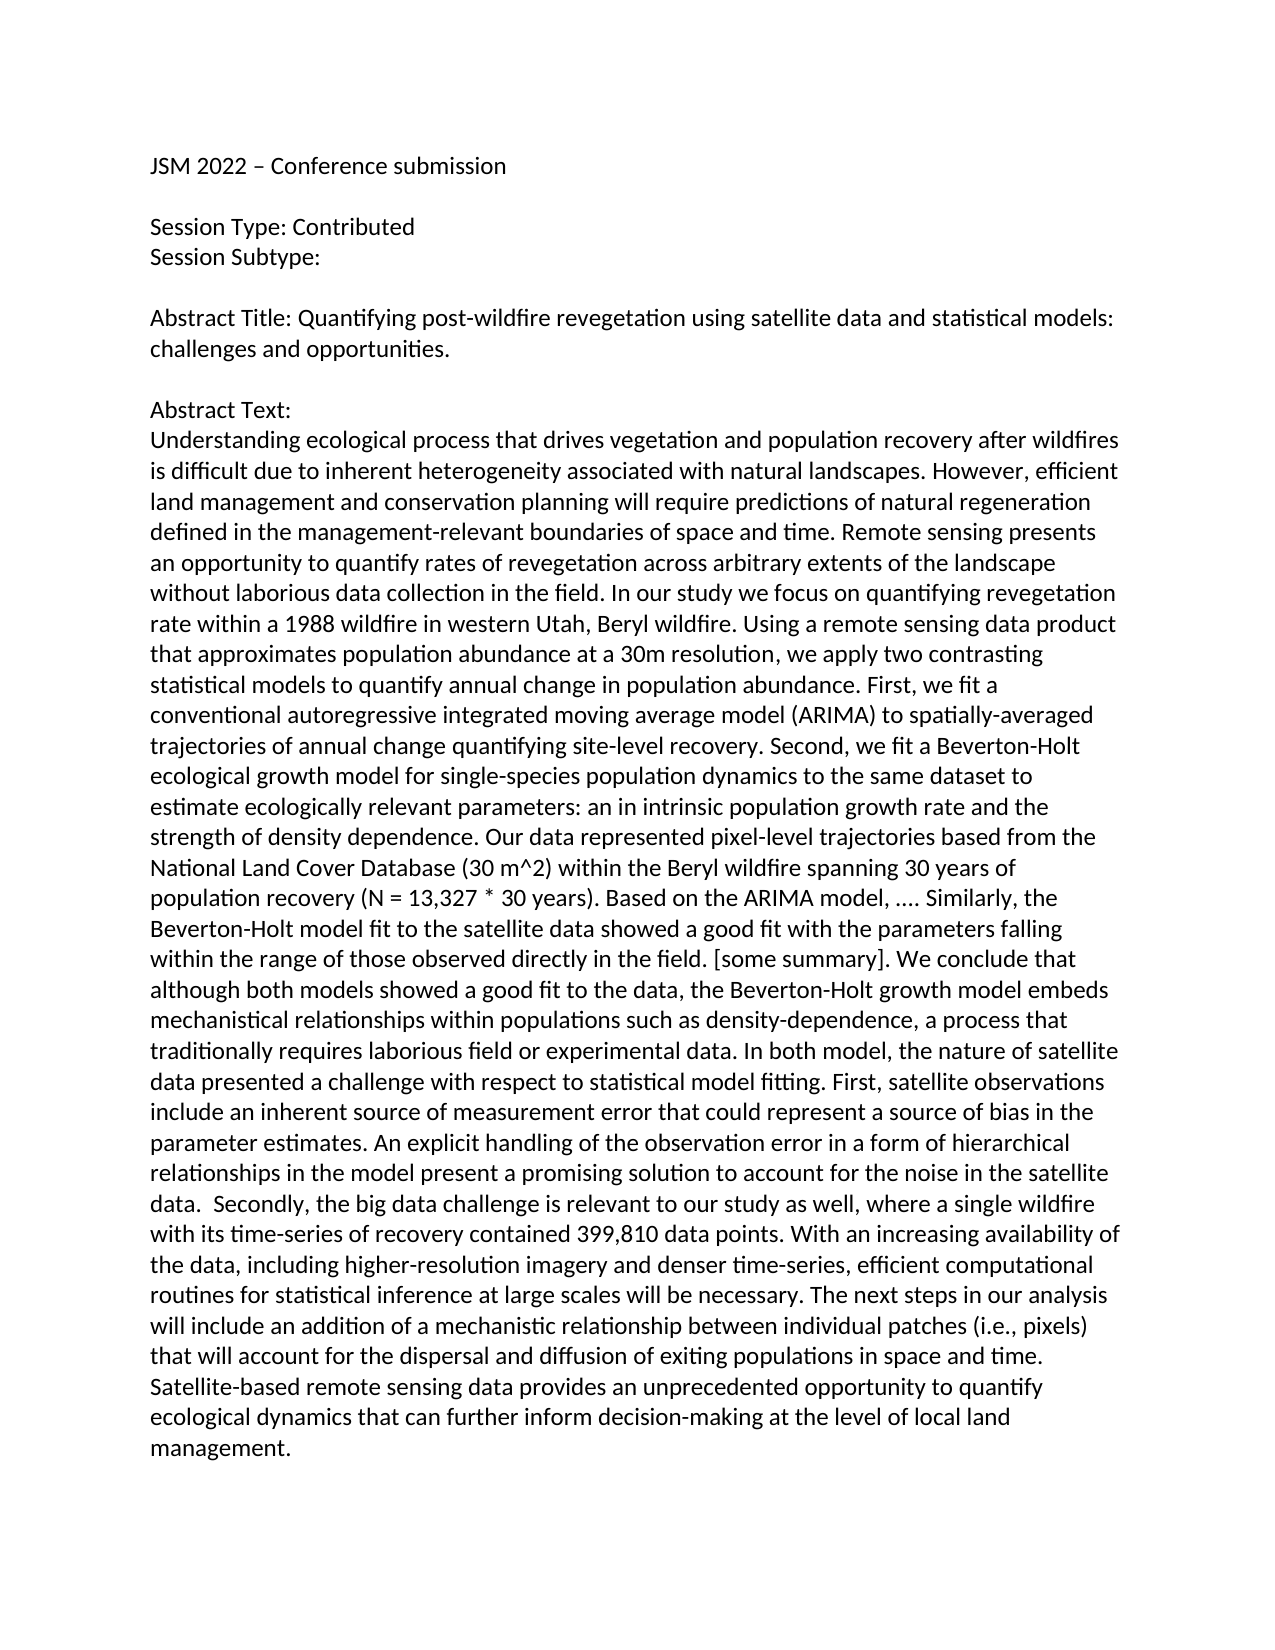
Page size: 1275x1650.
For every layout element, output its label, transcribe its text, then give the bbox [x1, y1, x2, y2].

text Abstract Text: [150, 394, 1125, 425]
text Abstract Title: Quantifying post-wildfire revegetation using satellite data and statistical models: challenges and opportunities. [150, 303, 1125, 364]
text Understanding ecological process that drives vegetation and population recovery after wildfires is difficult due to inherent heterogeneity associated with natural landscapes. However, efficient land management and conservation planning will require predictions of natural regeneration defined in the management-relevant boundaries of space and time. Remote sensing presents an opportunity to quantify rates of revegetation across arbitrary extents of the landscape without laborious data collection in the field. In our study we focus on quantifying revegetation rate within a 1988 wildfire in western Utah, Beryl wildfire. Using a remote sensing data product that approximates population abundance at a 30m resolution, we apply two contrasting statistical models to quantify annual change in population abundance. First, we fit a conventional autoregressive integrated moving average model (ARIMA) to spatially-averaged trajectories of annual change quantifying site-level recovery. Second, we fit a Beverton-Holt ecological growth model for single-species population dynamics to the same dataset to estimate ecologically relevant parameters: an in intrinsic population growth rate and the strength of density dependence. Our data represented pixel-level trajectories based from the National Land Cover Database (30 m^2) within the Beryl wildfire spanning 30 years of population recovery (N = 13,327 * 30 years). Based on the ARIMA model, …. Similarly, the Beverton-Holt model fit to the satellite data showed a good fit with the parameters falling within the range of those observed directly in the field. [some summary]. We conclude that although both models showed a good fit to the data, the Beverton-Holt growth model embeds mechanistical relationships within populations such as density-dependence, a process that traditionally requires laborious field or experimental data. In both model, the nature of satellite data presented a challenge with respect to statistical model fitting. First, satellite observations include an inherent source of measurement error that could represent a source of bias in the parameter estimates. An explicit handling of the observation error in a form of hierarchical relationships in the model present a promising solution to account for the noise in the satellite data. Secondly, the big data challenge is relevant to our study as well, where a single wildfire with its time-series of recovery contained 399,810 data points. With an increasing availability of the data, including higher-resolution imagery and denser time-series, efficient computational routines for statistical inference at large scales will be necessary. The next steps in our analysis will include an addition of a mechanistic relationship between individual patches (i.e., pixels) that will account for the dispersal and diffusion of exiting populations in space and time. Satellite-based remote sensing data provides an unprecedented opportunity to quantify ecological dynamics that can further inform decision-making at the level of local land management. [150, 425, 1125, 1462]
text Session Type: Contributed [150, 211, 1125, 242]
text JSM 2022 – Conference submission [150, 150, 1125, 181]
text Session Subtype: [150, 242, 1125, 272]
